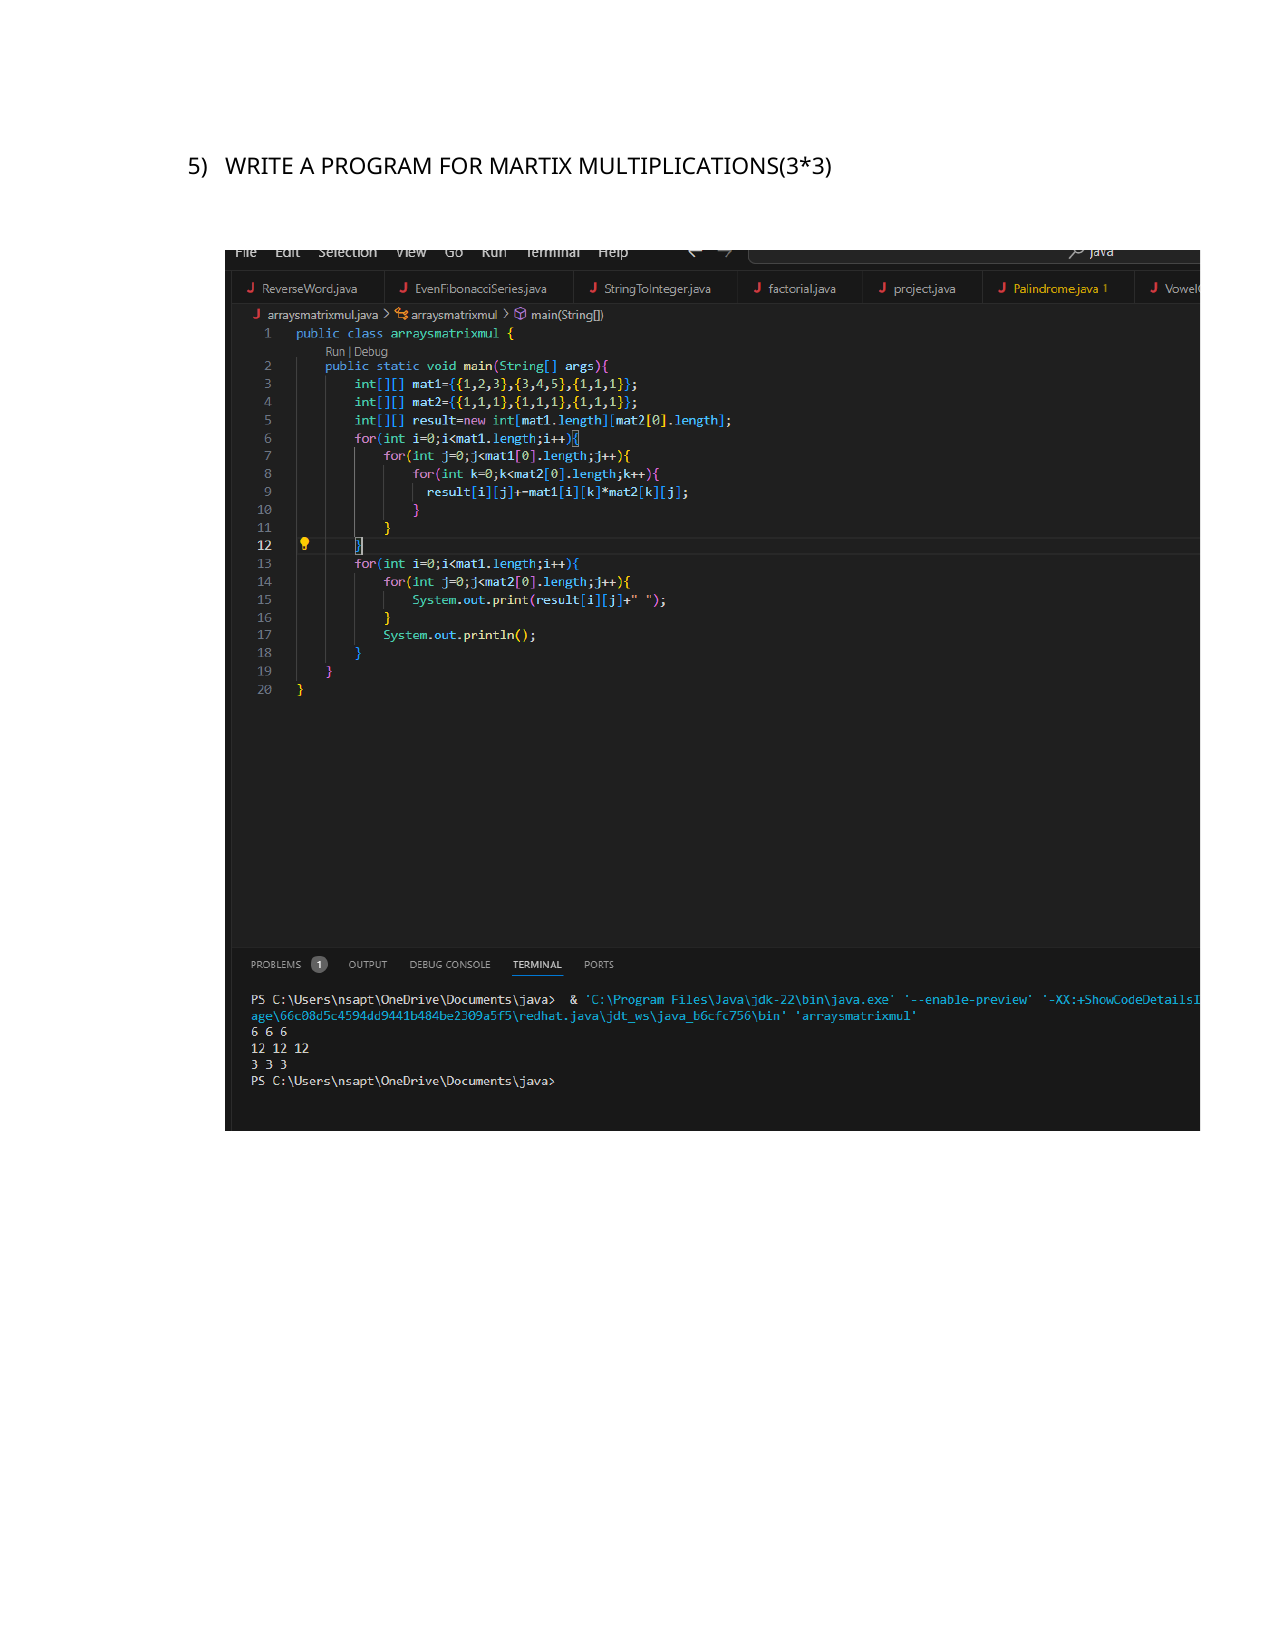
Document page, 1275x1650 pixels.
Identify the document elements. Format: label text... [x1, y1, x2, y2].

list WRITE A PROGRAM FOR MARTIX MULTIPLICATIONS(3*3) [187, 150, 1125, 181]
picture [225, 250, 1200, 1131]
